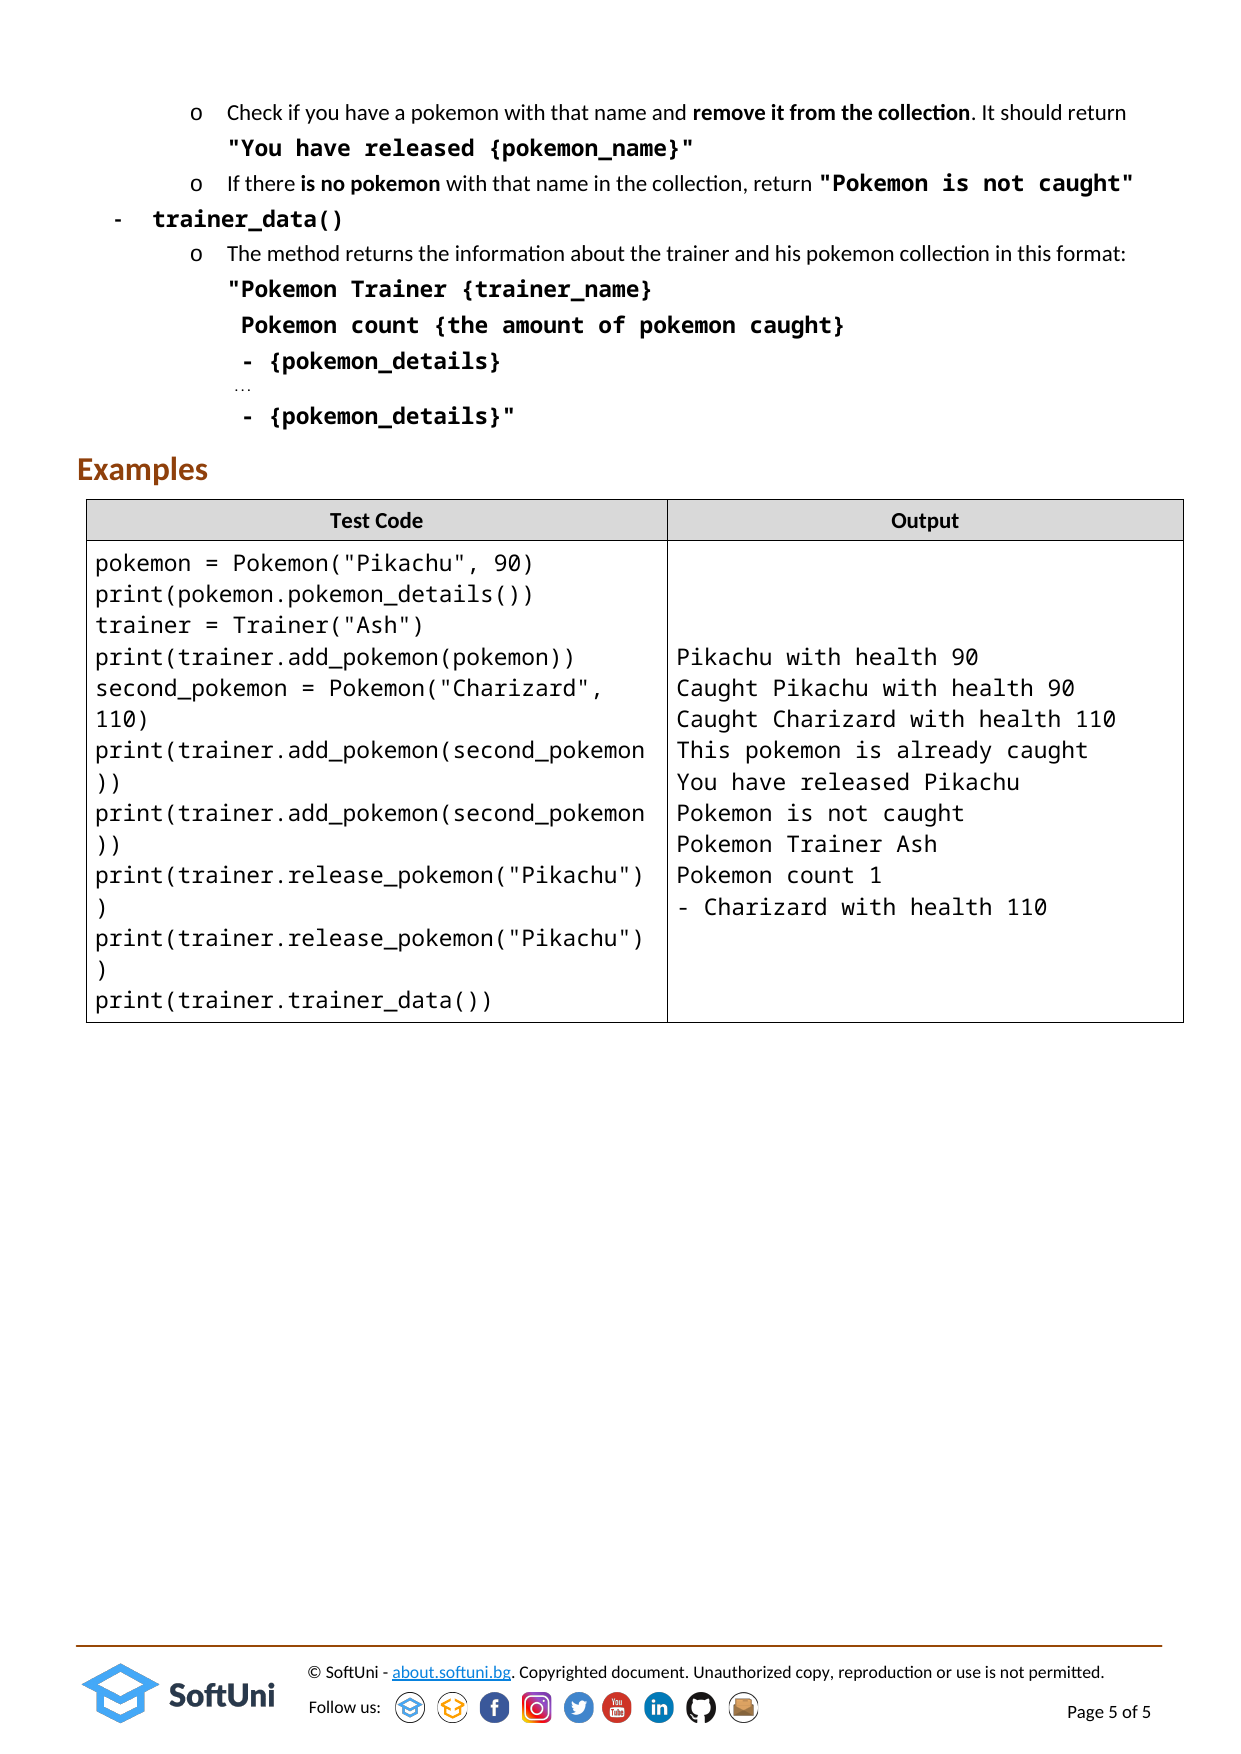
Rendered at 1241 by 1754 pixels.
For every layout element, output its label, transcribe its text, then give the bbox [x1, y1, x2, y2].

picture [658, 1705, 667, 1714]
picture [665, 1692, 674, 1701]
table_cell pokemon = Pokemon("Pikachu", 90) print(pokemon.pokemon_details()) trainer = Trainer("Ash") print(trainer.add_pokemon(pokemon)) second_pokemon = Pokemon("Charizard", 110) print(trainer.add_pokemon(second_pokemon)) print(trainer.add_pokemon(second_pokemon)) print(trainer.release_pokemon("Pikachu")) print(trainer.release_pokemon("Pikachu")) print(trainer.trainer_data()) [87, 541, 667, 1022]
table_header Test Code [87, 500, 667, 540]
picture [644, 1692, 653, 1701]
picture [564, 1692, 594, 1723]
picture [686, 1692, 716, 1723]
list ... - {pokemon_details}" [227, 381, 1163, 431]
picture [479, 1692, 510, 1723]
picture [395, 1692, 425, 1723]
list trainer_data() [114, 203, 1163, 235]
table_cell Pikachu with health 90 Caught Pikachu with health 90 Caught Charizard with health 110 This pokemon is already caught You have released Pikachu Pokemon is not caught Pokemon Trainer Ash Pokemon count 1 - Charizard with health 110 [668, 541, 1183, 1022]
picture [602, 1692, 632, 1723]
subtitle Examples [77, 448, 1163, 489]
picture [75, 1658, 281, 1729]
list The method returns the information about the trainer and his pokemon collection in this format: [189, 239, 1163, 268]
table_header Output [668, 500, 1183, 540]
picture [522, 1692, 552, 1723]
picture [665, 1714, 674, 1723]
picture [437, 1692, 468, 1723]
list "Pokemon Trainer {trainer_name} Pokemon count {the amount of pokemon caught} - {pokemon_details} [227, 273, 1163, 376]
list If there is no pokemon with that name in the collection, return "Pokemon is not caught" [189, 167, 1163, 199]
picture [644, 1714, 653, 1723]
list Check if you have a pokemon with that name and remove it from the collection. It should return "You have released {pokemon_name}" [189, 95, 1163, 163]
picture [728, 1692, 759, 1723]
